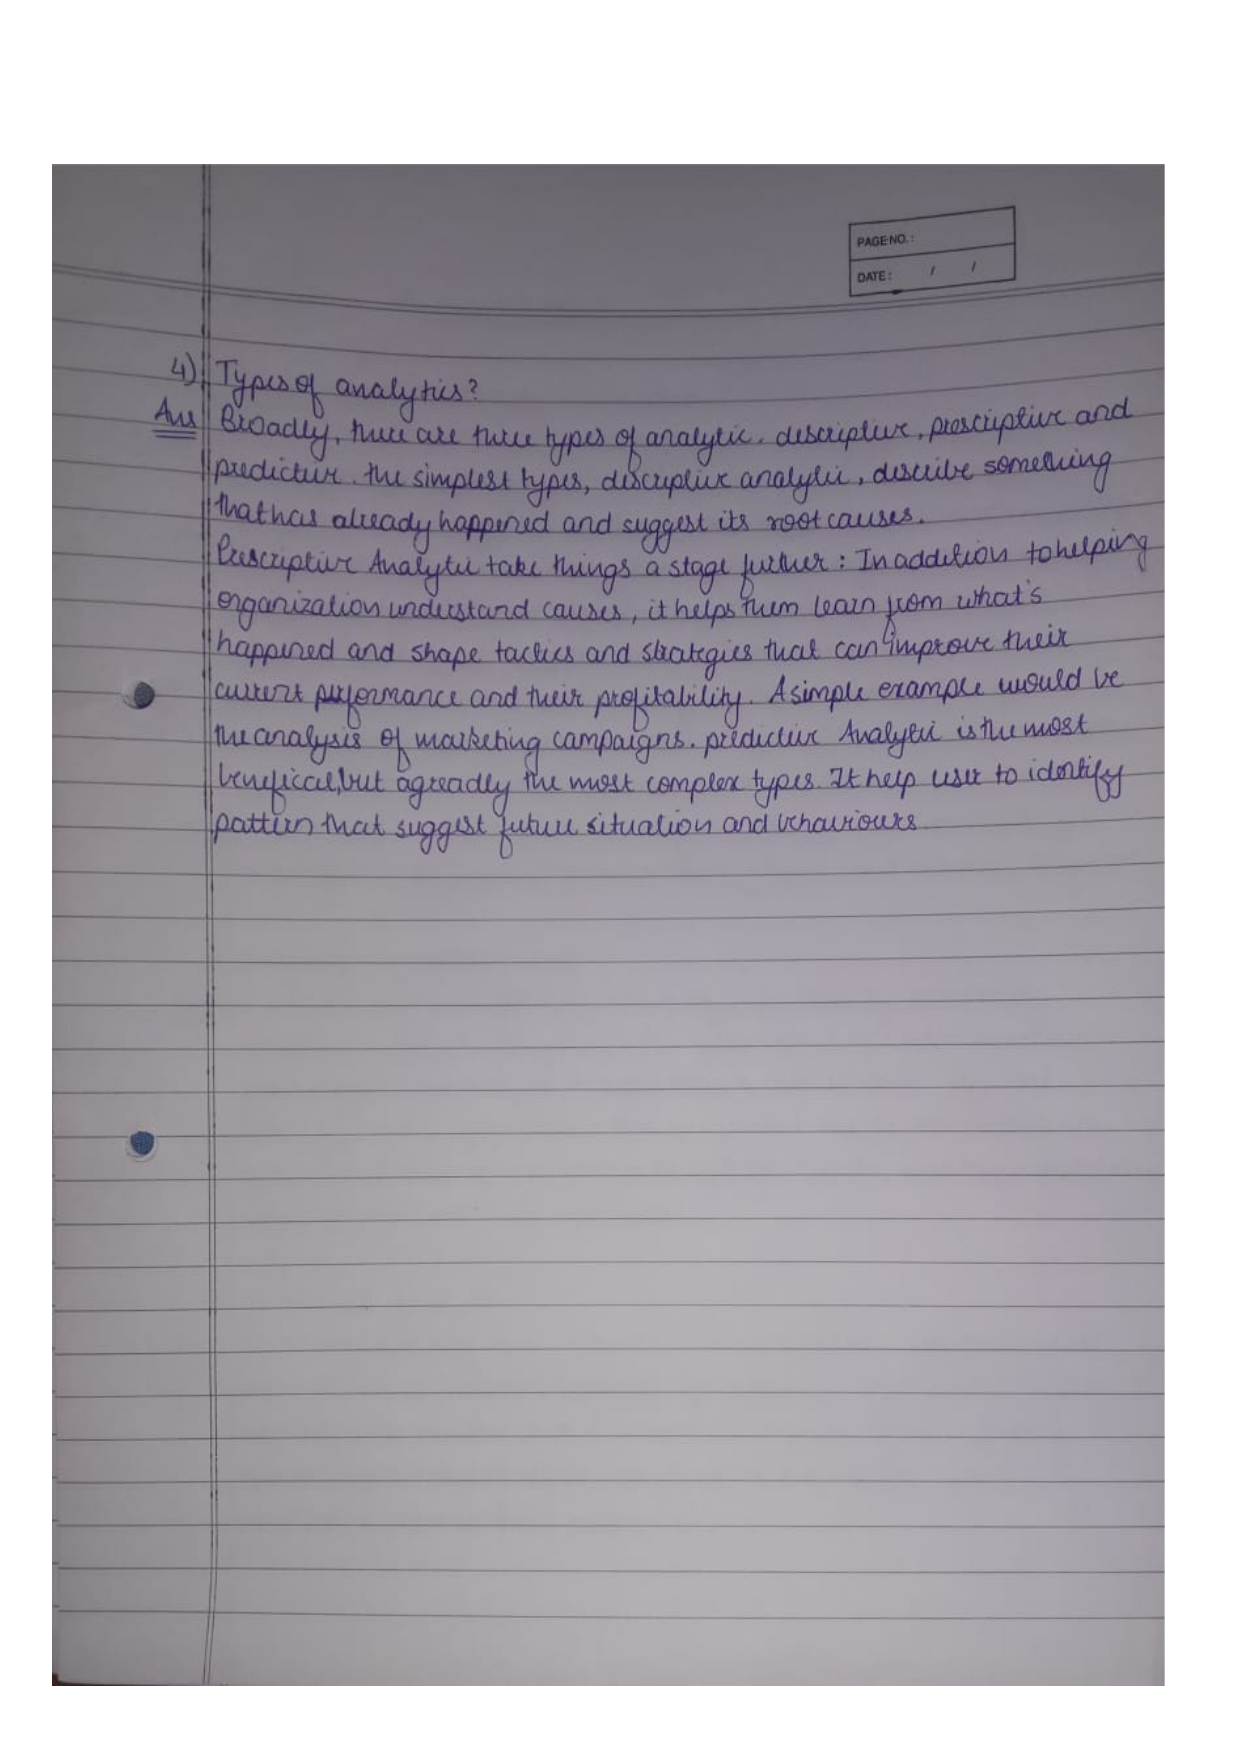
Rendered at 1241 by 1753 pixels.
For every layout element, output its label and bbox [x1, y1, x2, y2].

picture [52, 164, 1165, 1686]
